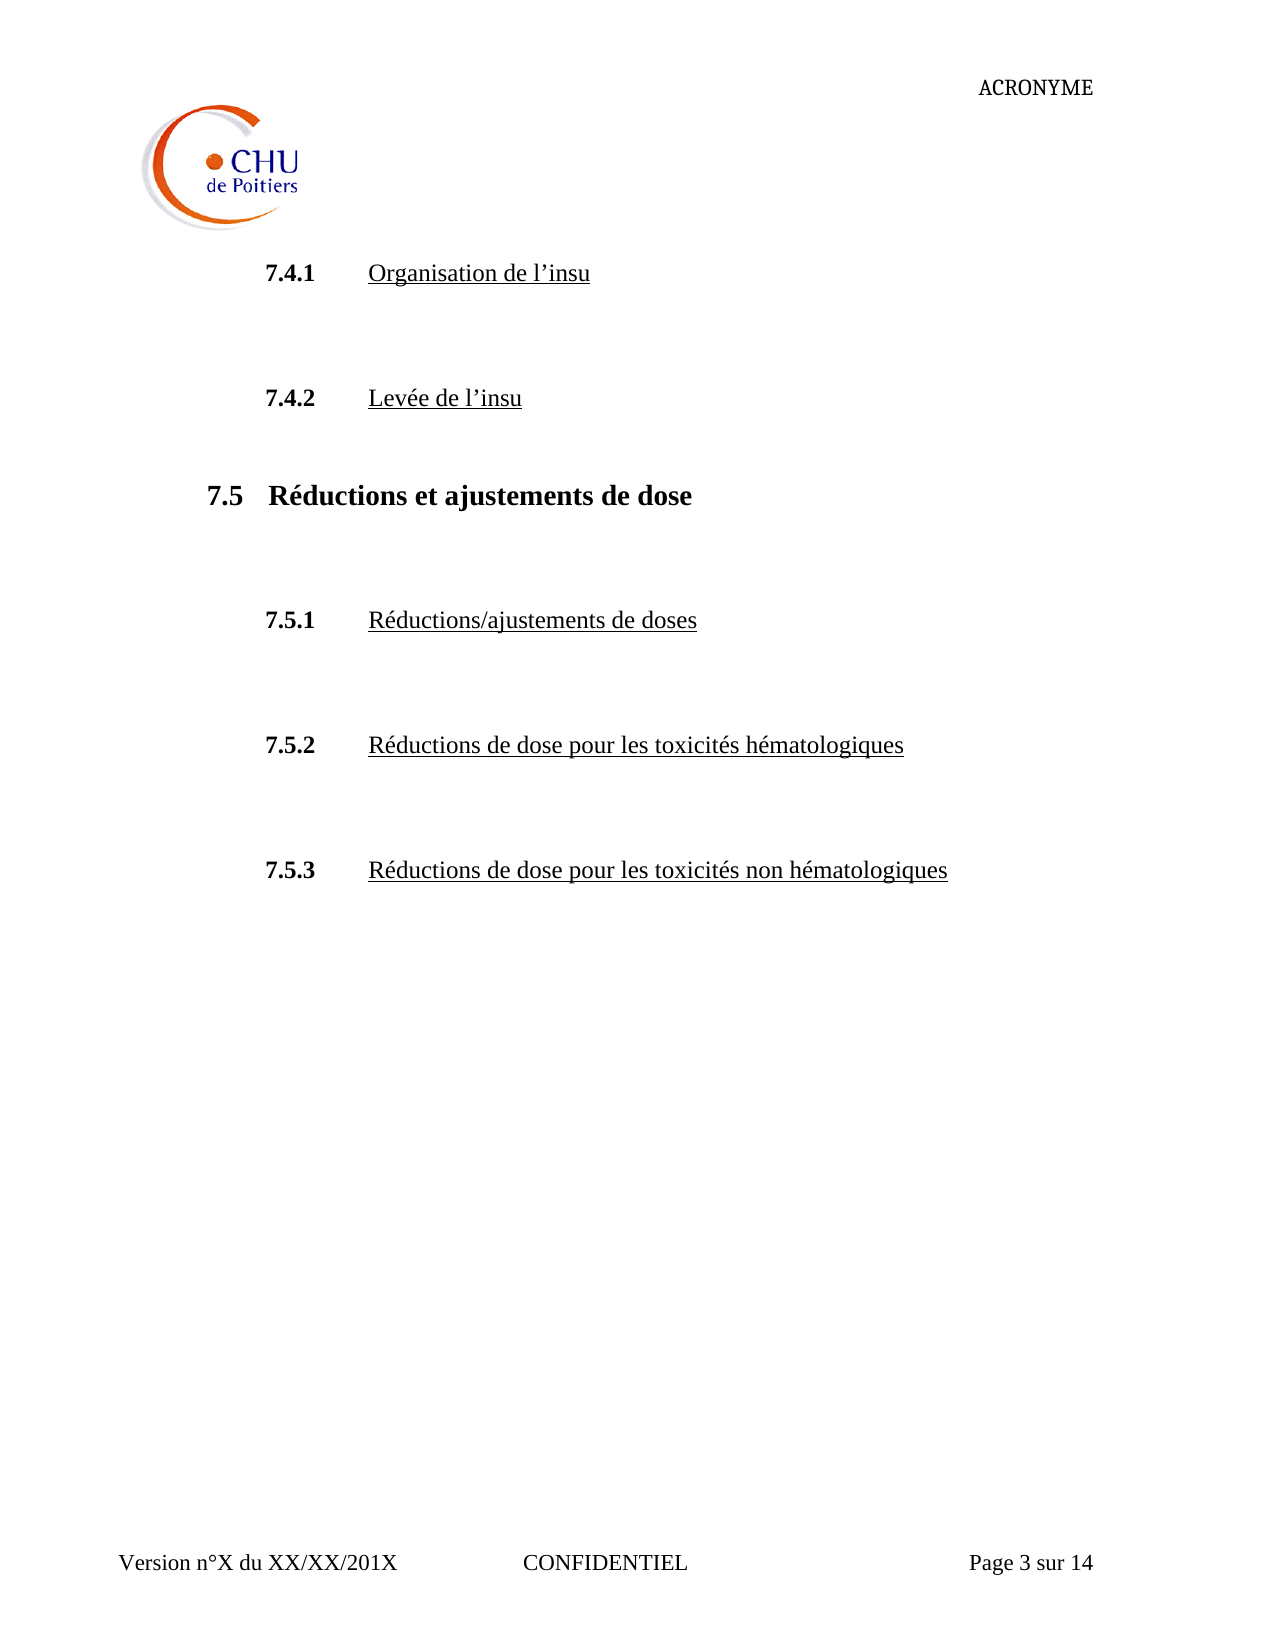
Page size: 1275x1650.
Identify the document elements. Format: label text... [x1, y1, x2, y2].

subtitle 7.5.3 Réductions de dose pour les toxicités non hématologiques [265, 856, 1157, 925]
text 7.5 Réductions et ajustements de dose [207, 478, 1157, 551]
picture [137, 101, 309, 233]
subtitle 7.4.2 Levée de l’insu [265, 383, 1157, 452]
subtitle 7.4.1 Organisation de l’insu [265, 258, 1157, 327]
subtitle 7.5.1 Réductions/ajustements de doses [265, 606, 1157, 675]
subtitle 7.5.2 Réductions de dose pour les toxicités hématologiques [265, 731, 1157, 800]
